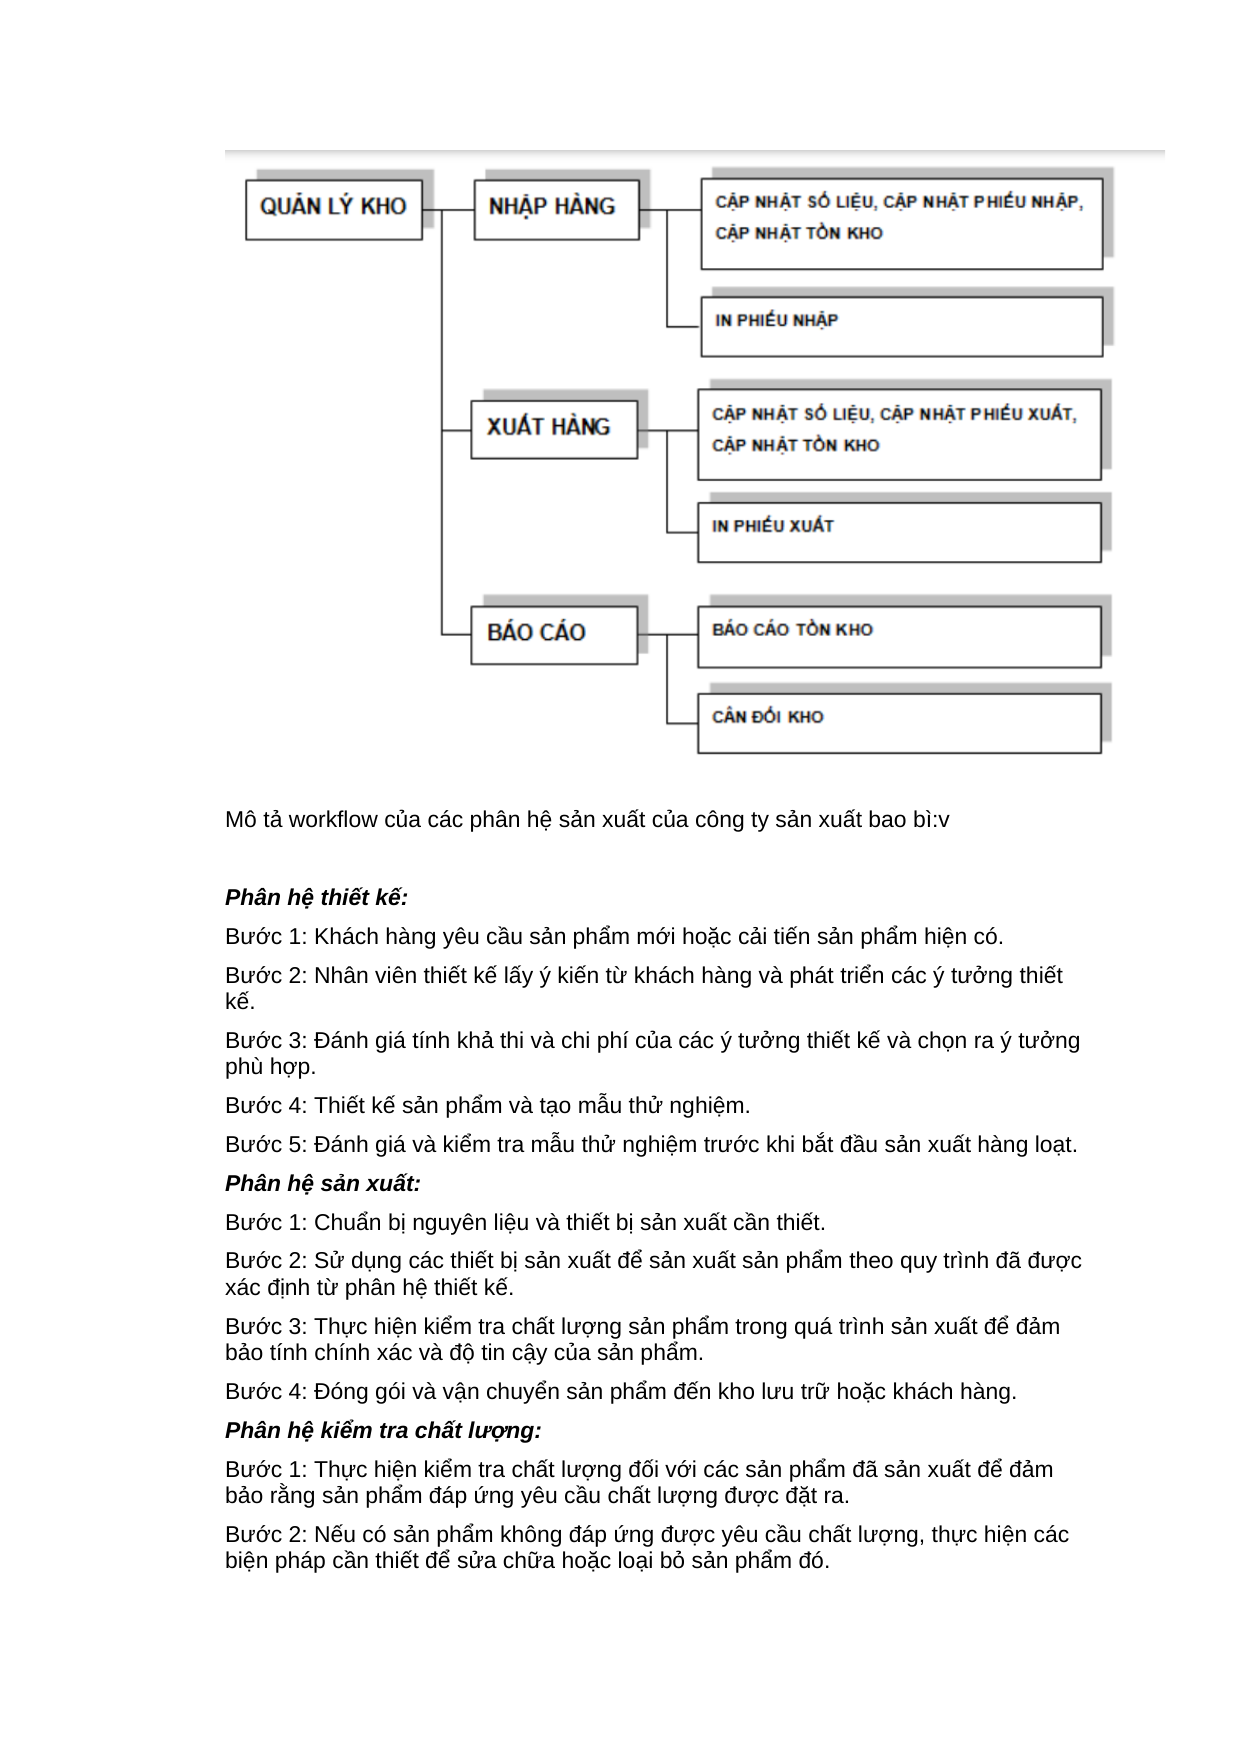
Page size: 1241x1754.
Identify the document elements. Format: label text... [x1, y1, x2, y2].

text Phân hệ sản xuất: [225, 1170, 1090, 1196]
text Bước 4: Thiết kế sản phẩm và tạo mẫu thử nghiệm. [225, 1092, 1090, 1118]
text Bước 1: Chuẩn bị nguyên liệu và thiết bị sản xuất cần thiết. [225, 1209, 1090, 1235]
text Phân hệ thiết kế: [225, 884, 1090, 910]
text Bước 2: Sử dụng các thiết bị sản xuất để sản xuất sản phẩm theo quy trình đã được xác định từ phân hệ thiết kế. [225, 1247, 1090, 1300]
text Bước 2: Nhân viên thiết kế lấy ý kiến từ khách hàng và phát triển các ý tưởng thiết kế. [225, 962, 1090, 1014]
text Bước 2: Nếu có sản phẩm không đáp ứng được yêu cầu chất lượng, thực hiện các biện pháp cần thiết để sửa chữa hoặc loại bỏ sản phẩm đó. [225, 1521, 1090, 1573]
text Bước 4: Đóng gói và vận chuyển sản phẩm đến kho lưu trữ hoặc khách hàng. [225, 1378, 1090, 1404]
picture [225, 150, 1166, 794]
text Mô tả workflow của các phân hệ sản xuất của công ty sản xuất bao bì:v [225, 806, 1090, 833]
text Bước 1: Thực hiện kiểm tra chất lượng đối với các sản phẩm đã sản xuất để đảm bảo rằng sản phẩm đáp ứng yêu cầu chất lượng được đặt ra. [225, 1456, 1090, 1508]
text Bước 5: Đánh giá và kiểm tra mẫu thử nghiệm trước khi bắt đầu sản xuất hàng loạt. [225, 1131, 1090, 1157]
text Bước 1: Khách hàng yêu cầu sản phẩm mới hoặc cải tiến sản phẩm hiện có. [225, 923, 1090, 949]
text Bước 3: Thực hiện kiểm tra chất lượng sản phẩm trong quá trình sản xuất để đảm bảo tính chính xác và độ tin cậy của sản phẩm. [225, 1313, 1090, 1365]
text Phân hệ kiểm tra chất lượng: [225, 1417, 1090, 1443]
text Bước 3: Đánh giá tính khả thi và chi phí của các ý tưởng thiết kế và chọn ra ý tưởng phù hợp. [225, 1027, 1090, 1079]
